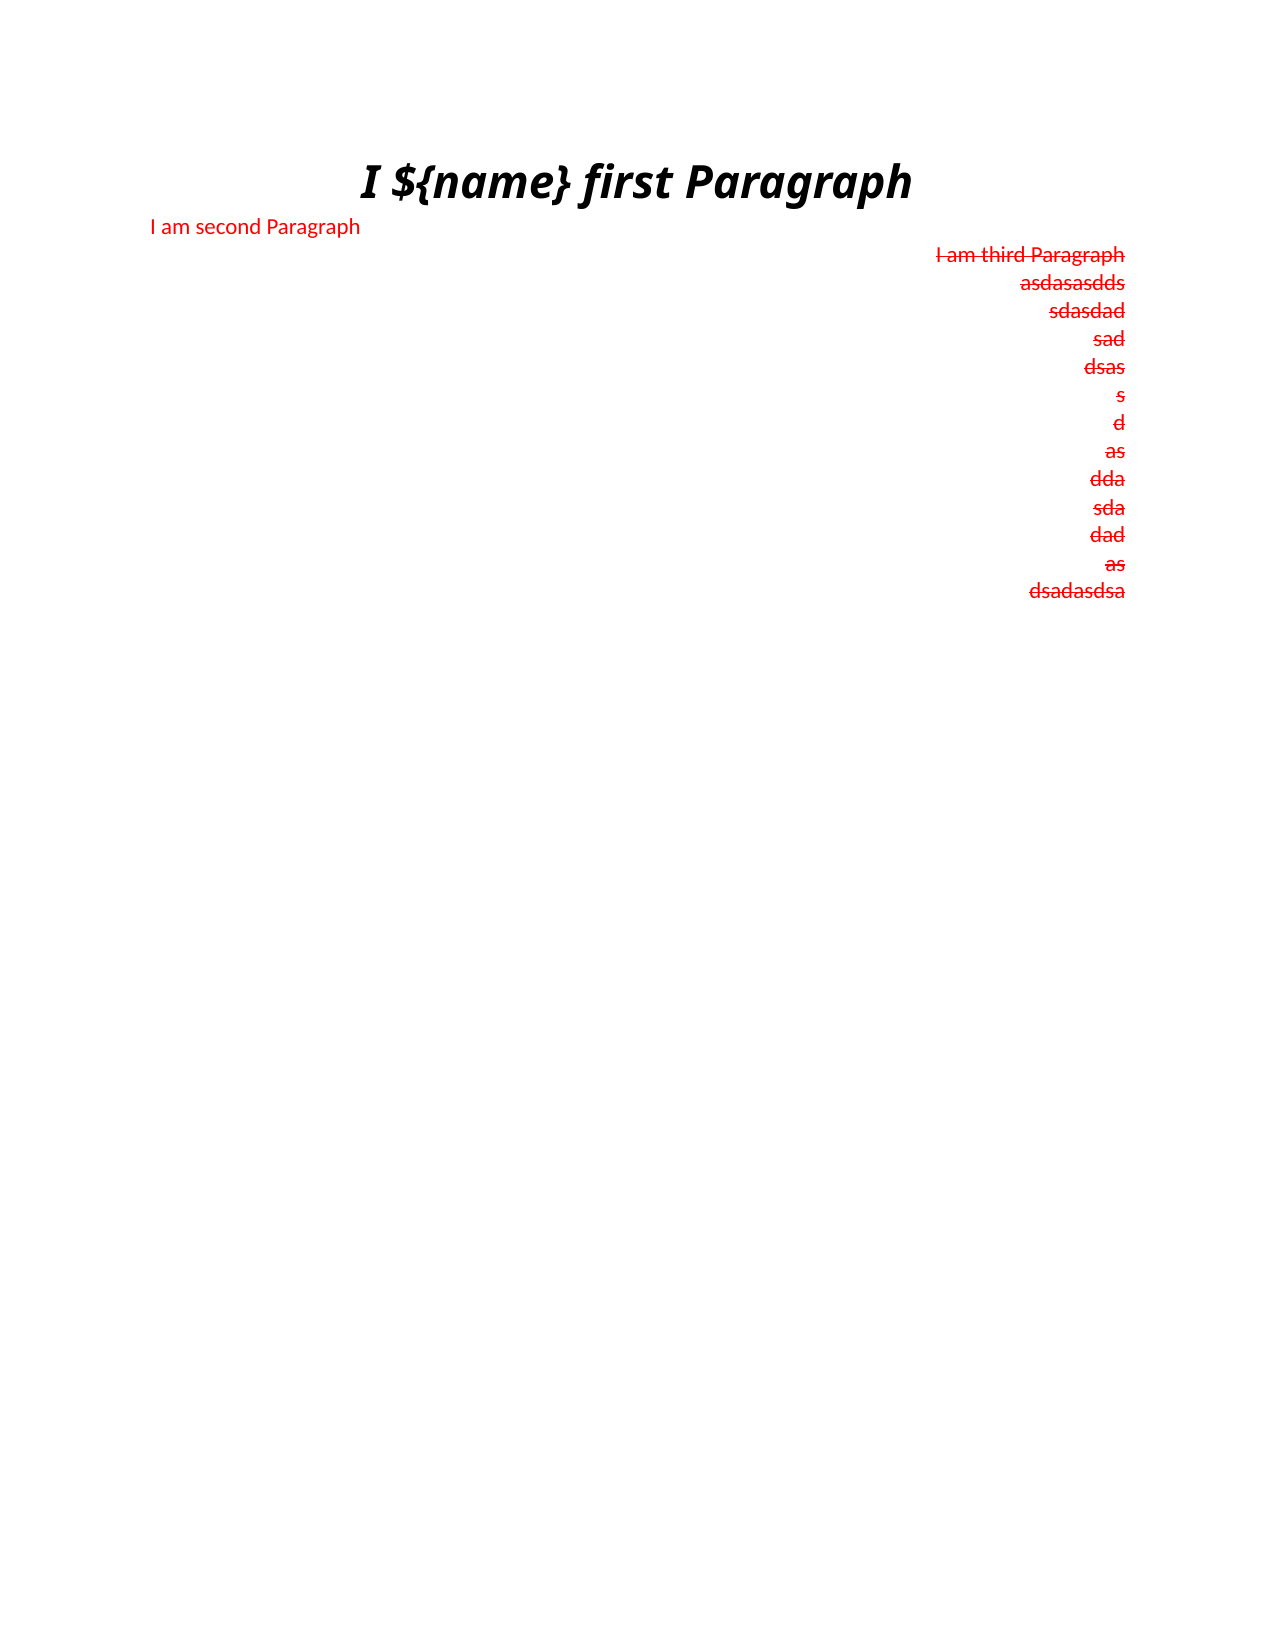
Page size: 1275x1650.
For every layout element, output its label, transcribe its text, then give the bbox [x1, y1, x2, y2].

text as [150, 549, 1125, 577]
text dda [150, 464, 1125, 493]
text dad [150, 521, 1125, 549]
text sad [150, 324, 1125, 352]
text dsadasdsa [150, 577, 1125, 605]
text I am second Paragraph [150, 212, 1125, 240]
text as [150, 437, 1125, 464]
text sda [150, 493, 1125, 521]
text dsas [150, 352, 1125, 381]
text asdasasdds [150, 268, 1125, 296]
text I am third Paragraph [150, 240, 1125, 268]
text I ${name} first Paragraph [150, 150, 1125, 212]
text sdasdad [150, 296, 1125, 324]
text d [150, 408, 1125, 437]
text s [150, 381, 1125, 408]
